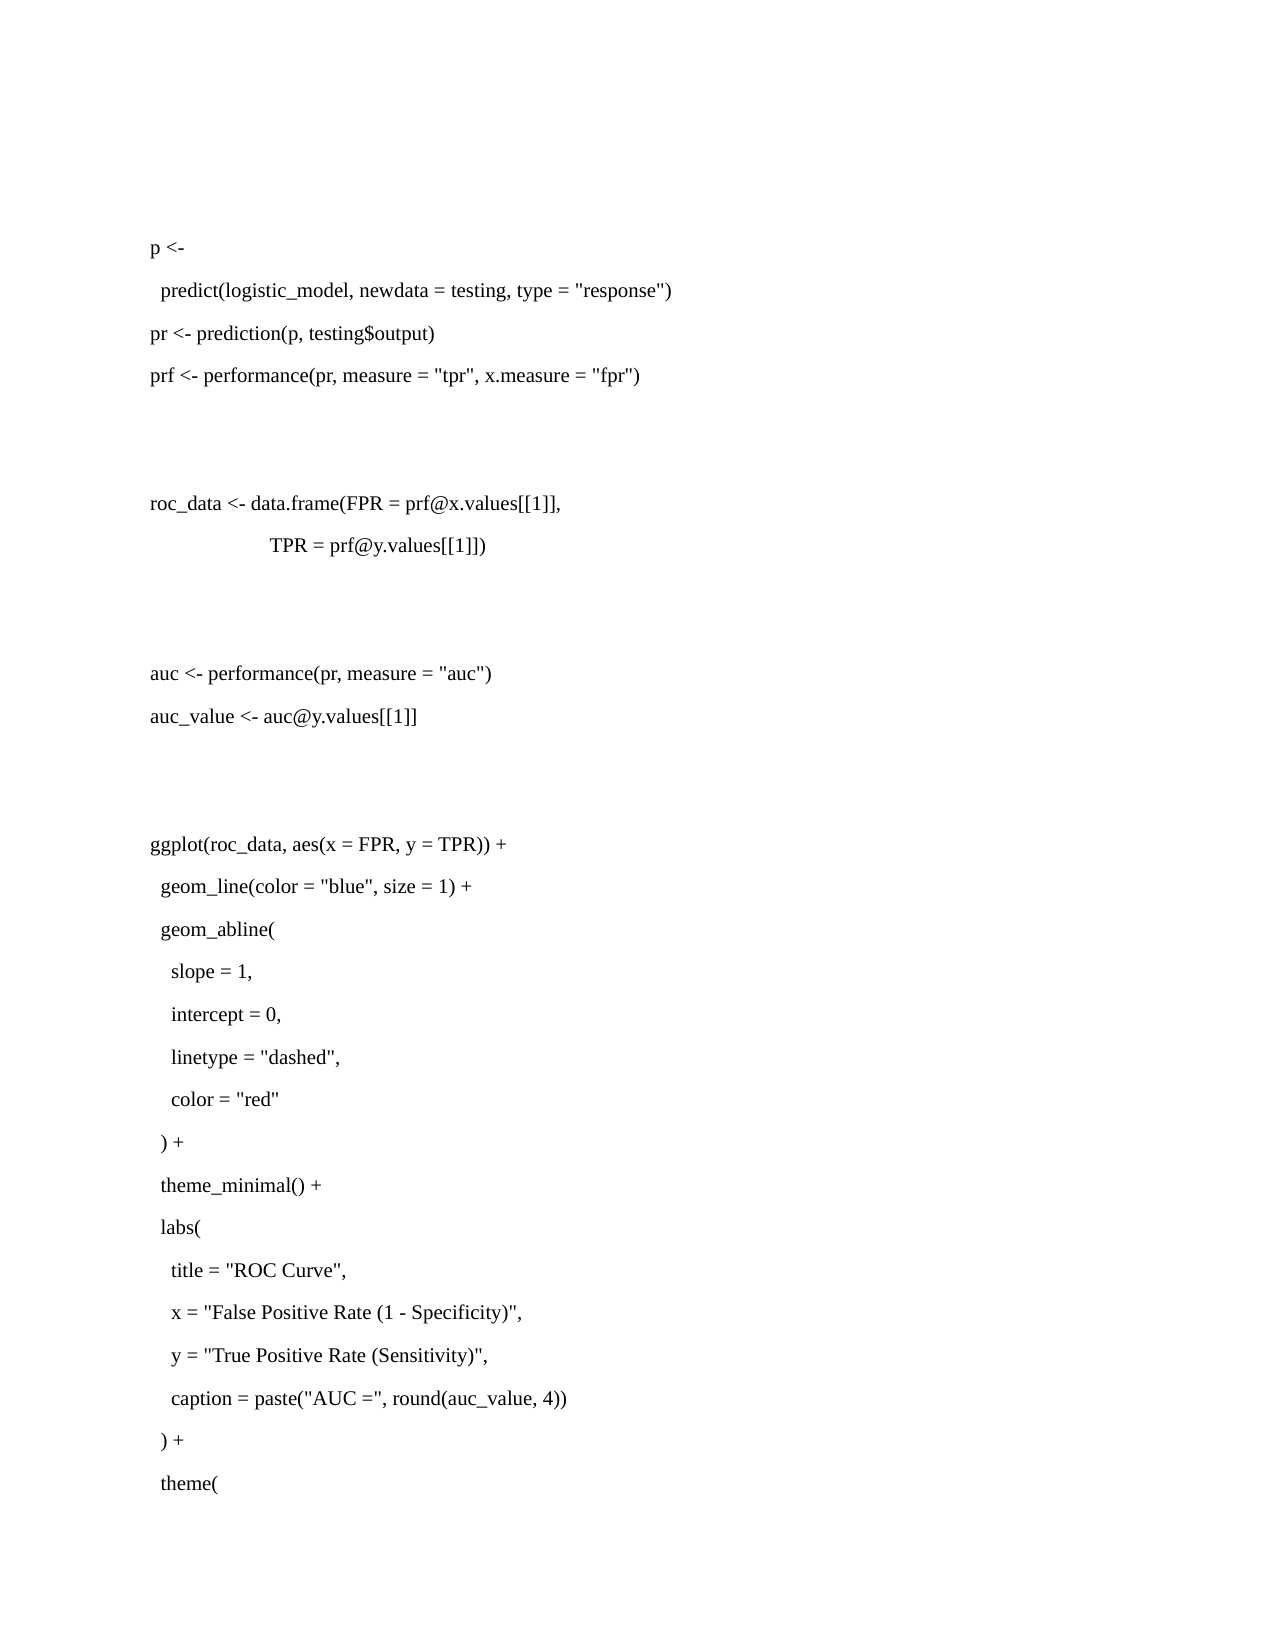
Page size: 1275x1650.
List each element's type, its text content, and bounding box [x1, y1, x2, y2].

text labs( [150, 1215, 1125, 1239]
text TPR = prf@y.values[[1]]) [150, 533, 1125, 557]
text color = "red" [150, 1087, 1125, 1111]
text ) + [150, 1428, 1125, 1452]
text x = "False Positive Rate (1 - Specificity)", [150, 1300, 1125, 1324]
text roc_data <- data.frame(FPR = prf@x.values[[1]], [150, 491, 1125, 515]
text theme_minimal() + [150, 1172, 1125, 1197]
text prf <- performance(pr, measure = "tpr", x.measure = "fpr") [150, 363, 1125, 387]
text intercept = 0, [150, 1002, 1125, 1026]
text auc <- performance(pr, measure = "auc") [150, 661, 1125, 685]
text auc_value <- auc@y.values[[1]] [150, 704, 1125, 728]
text pr <- prediction(p, testing$output) [150, 320, 1125, 344]
text p <- [150, 235, 1125, 259]
text slope = 1, [150, 959, 1125, 983]
text linetype = "dashed", [150, 1045, 1125, 1069]
text title = "ROC Curve", [150, 1258, 1125, 1282]
text y = "True Positive Rate (Sensitivity)", [150, 1343, 1125, 1367]
text geom_line(color = "blue", size = 1) + [150, 874, 1125, 898]
text caption = paste("AUC =", round(auc_value, 4)) [150, 1386, 1125, 1409]
text geom_abline( [150, 917, 1125, 941]
text ggplot(roc_data, aes(x = FPR, y = TPR)) + [150, 832, 1125, 856]
text predict(logistic_model, newdata = testing, type = "response") [150, 278, 1125, 302]
text ) + [150, 1130, 1125, 1154]
text theme( [150, 1471, 1125, 1495]
